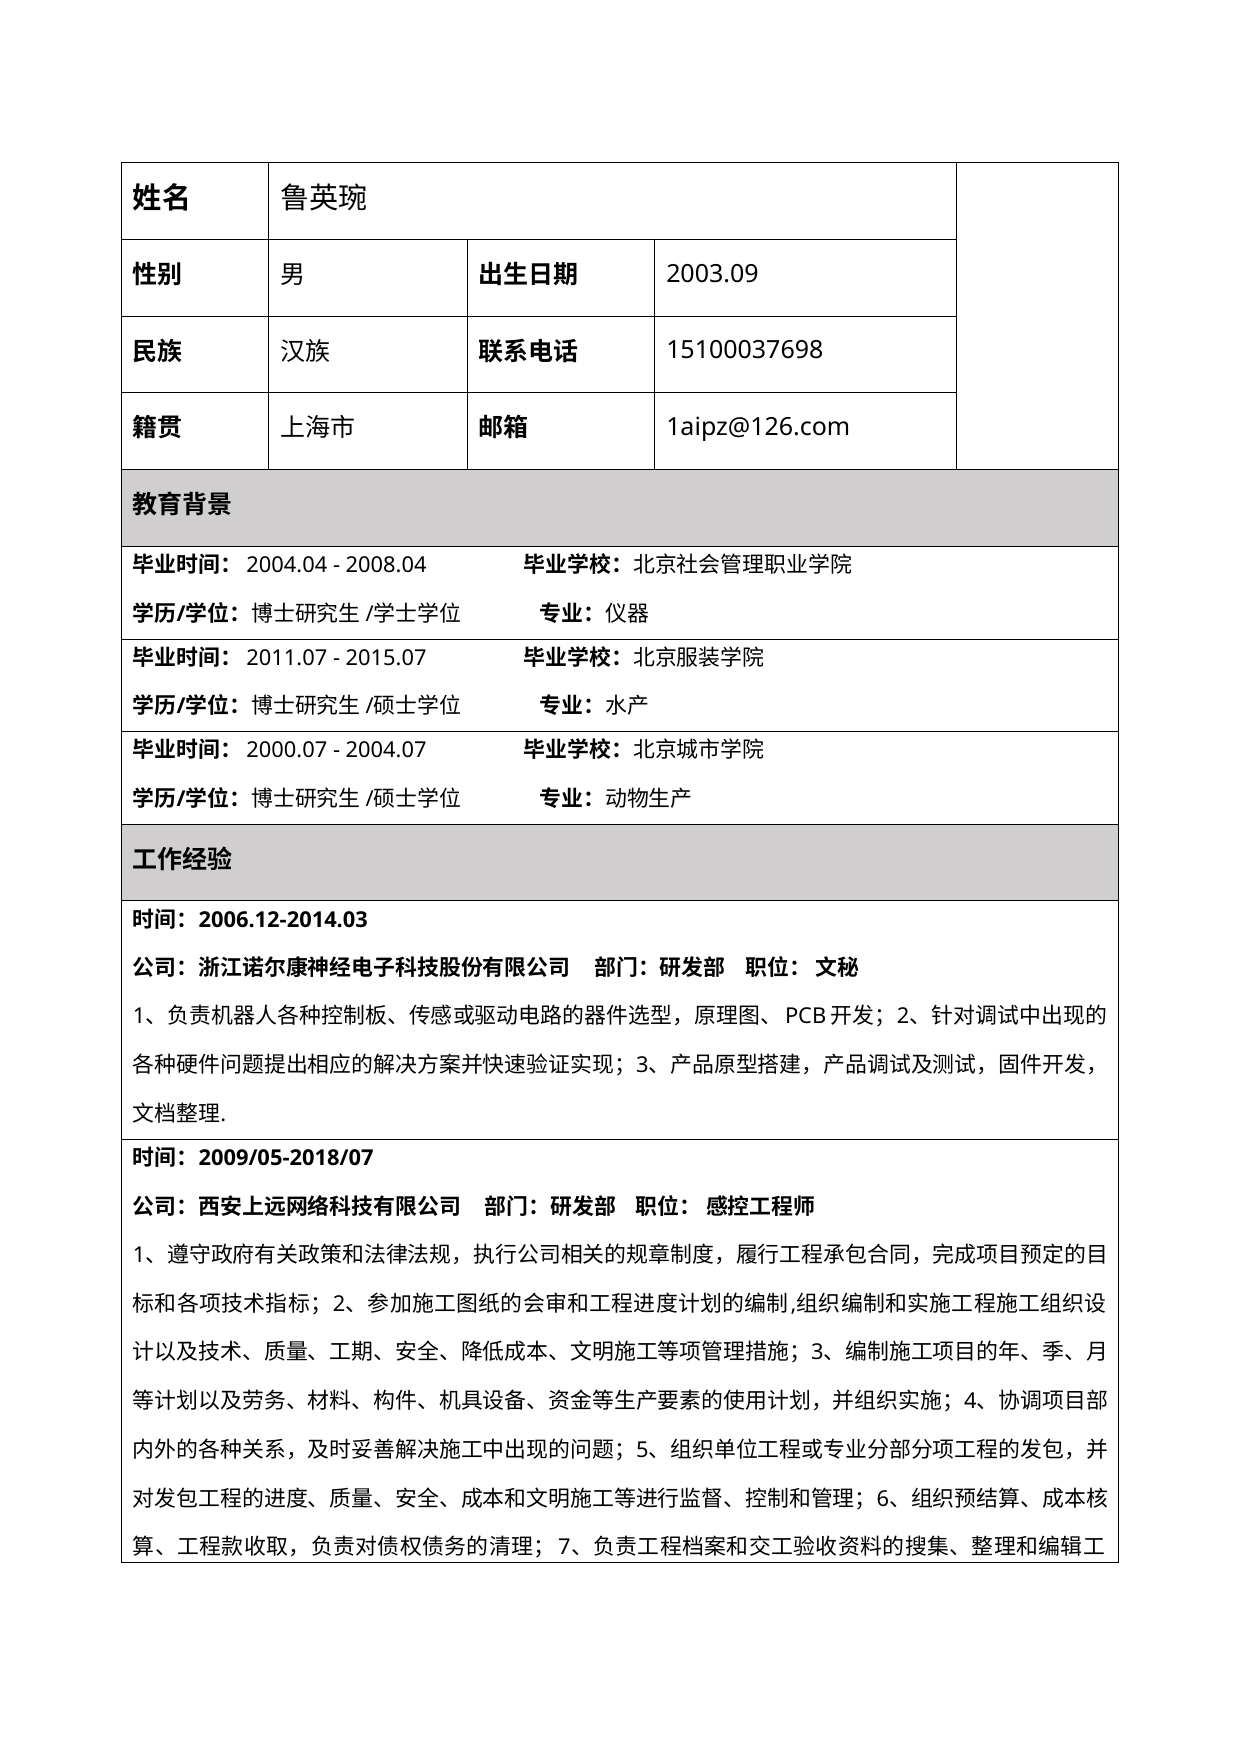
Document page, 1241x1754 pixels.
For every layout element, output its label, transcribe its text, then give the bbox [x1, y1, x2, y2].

table_header [957, 163, 1118, 469]
table_cell 教育背景 [122, 470, 1118, 546]
table_cell 1aipz@126.com [655, 393, 956, 469]
table_cell 邮箱 [468, 393, 654, 469]
table_cell 毕业时间： 2011.07 - 2015.07 毕业学校：北京服装学院 学历/学位：博士研究生 /硕士学位 专业：水产 [122, 640, 1118, 731]
table_cell 男 [269, 240, 467, 316]
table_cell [122, 1140, 1118, 1562]
table_header 鲁英琬 [269, 163, 956, 239]
table_cell 毕业时间： 2004.04 - 2008.04 毕业学校：北京社会管理职业学院 学历/学位：博士研究生 /学士学位 专业：仪器 [122, 547, 1118, 638]
table_cell 毕业时间： 2000.07 - 2004.07 毕业学校：北京城市学院 学历/学位：博士研究生 /硕士学位 专业：动物生产 [122, 732, 1118, 824]
table_cell 民族 [122, 317, 268, 392]
table_cell 时间：2006.12-2014.03 公司：浙江诺尔康神经电子科技股份有限公司 部门：研发部 职位： 文秘 1、负责机器人各种控制板、传感或驱动电路的器件选型，原理图、PCB开发；2、针对调试中出现的各种硬件问题提出相应的解决方案并快速验证实现；3、产品原型搭建，产品调试及测试，固件开发，文档整理. [122, 901, 1118, 1139]
table_cell 工作经验 [122, 825, 1118, 900]
table_cell 2003.09 [655, 240, 956, 316]
table_cell 上海市 [269, 393, 467, 469]
table_cell 籍贯 [122, 393, 268, 469]
table_cell 性别 [122, 240, 268, 316]
table_cell 汉族 [269, 317, 467, 392]
table_cell 出生日期 [468, 240, 654, 316]
table_cell 15100037698 [655, 317, 956, 392]
table_cell 联系电话 [468, 317, 654, 392]
table_header 姓名 [122, 163, 268, 239]
